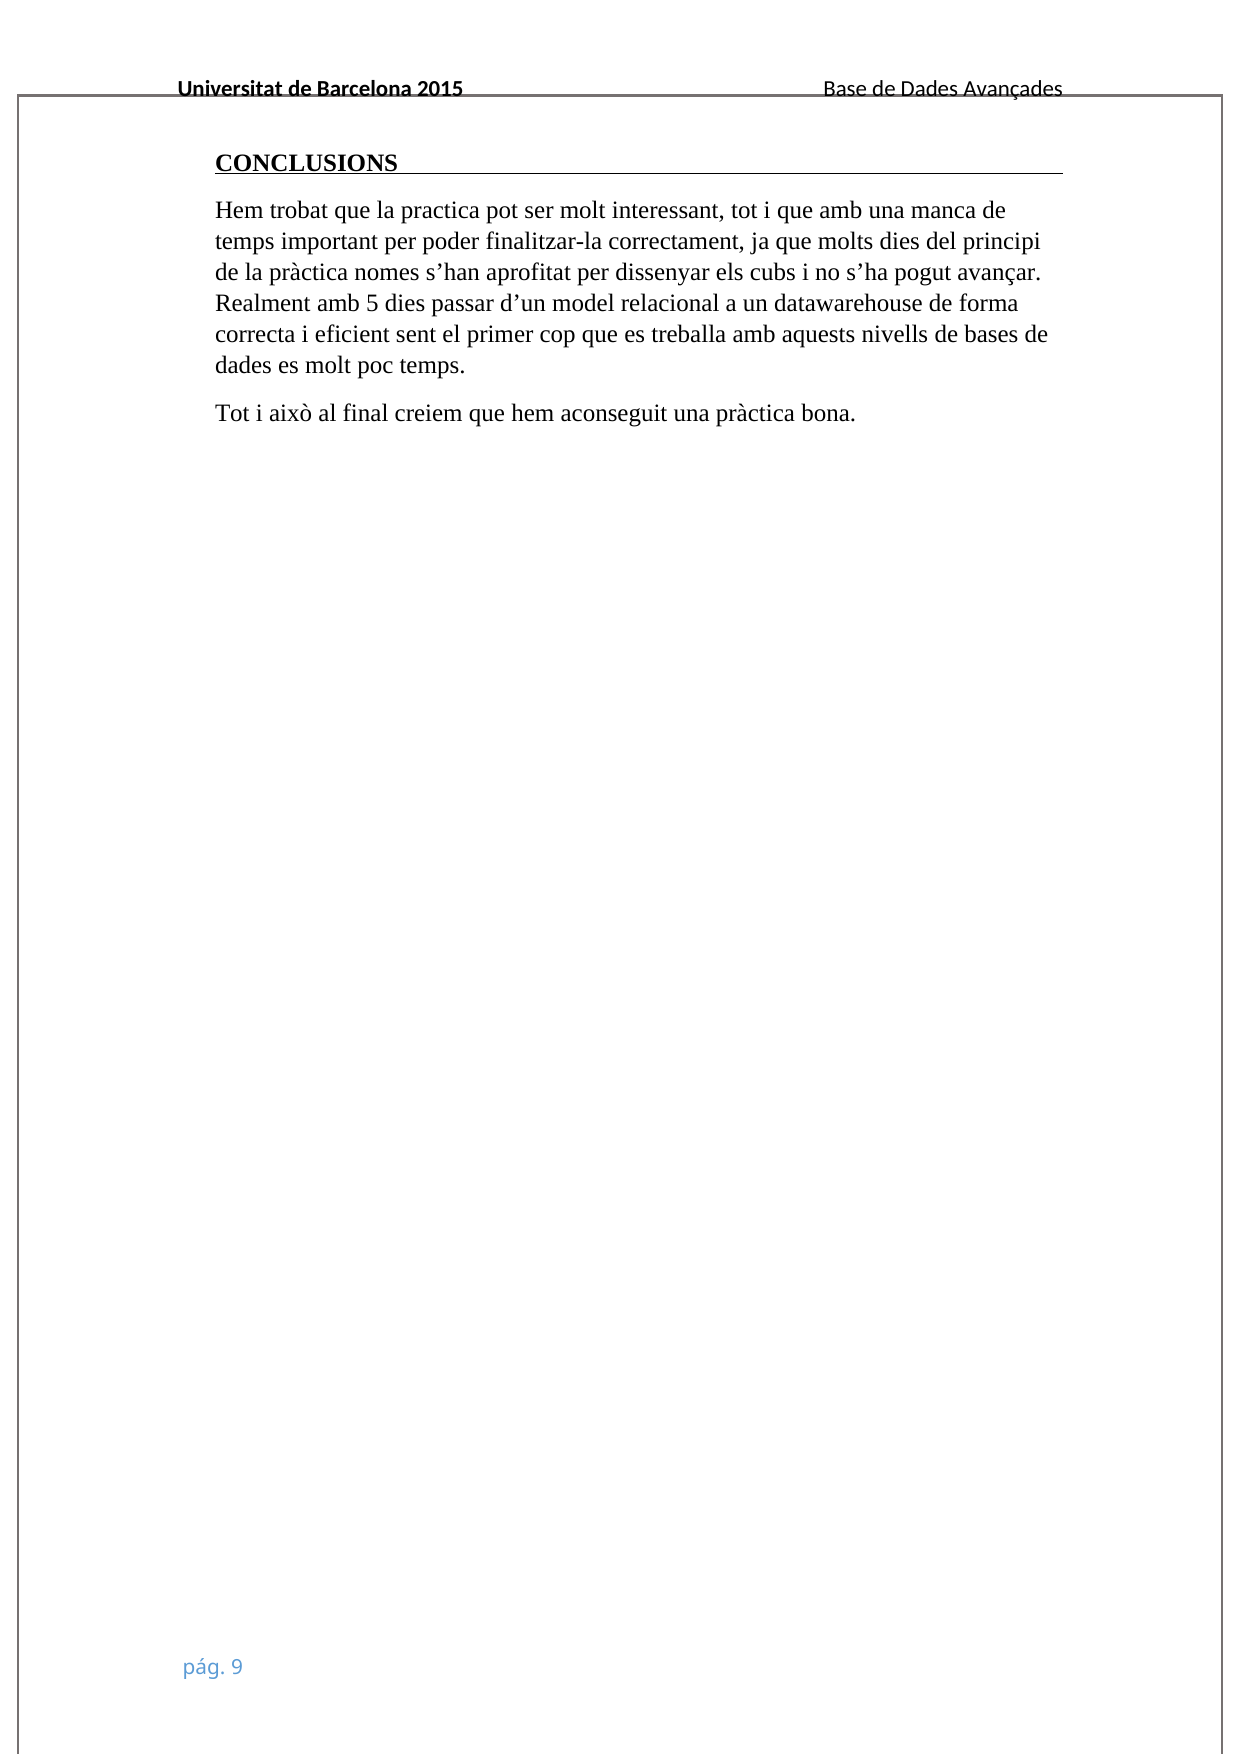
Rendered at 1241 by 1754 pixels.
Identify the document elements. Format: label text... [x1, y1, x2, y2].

text Tot i això al final creiem que hem aconseguit una pràctica bona. [215, 398, 1063, 427]
text Hem trobat que la practica pot ser molt interessant, tot i que amb una manca de temps important per poder finalitzar-la correctament, ja que molts dies del principi de la pràctica nomes s’han aprofitat per dissenyar els cubs i no s’ha pogut avançar. Realment amb 5 dies passar d’un model relacional a un datawarehouse de forma correcta i eficient sent el primer cop que es treballa amb aquests nivells de bases de dades es molt poc temps. [215, 195, 1063, 379]
text CONCLUSIONS [215, 148, 1063, 173]
